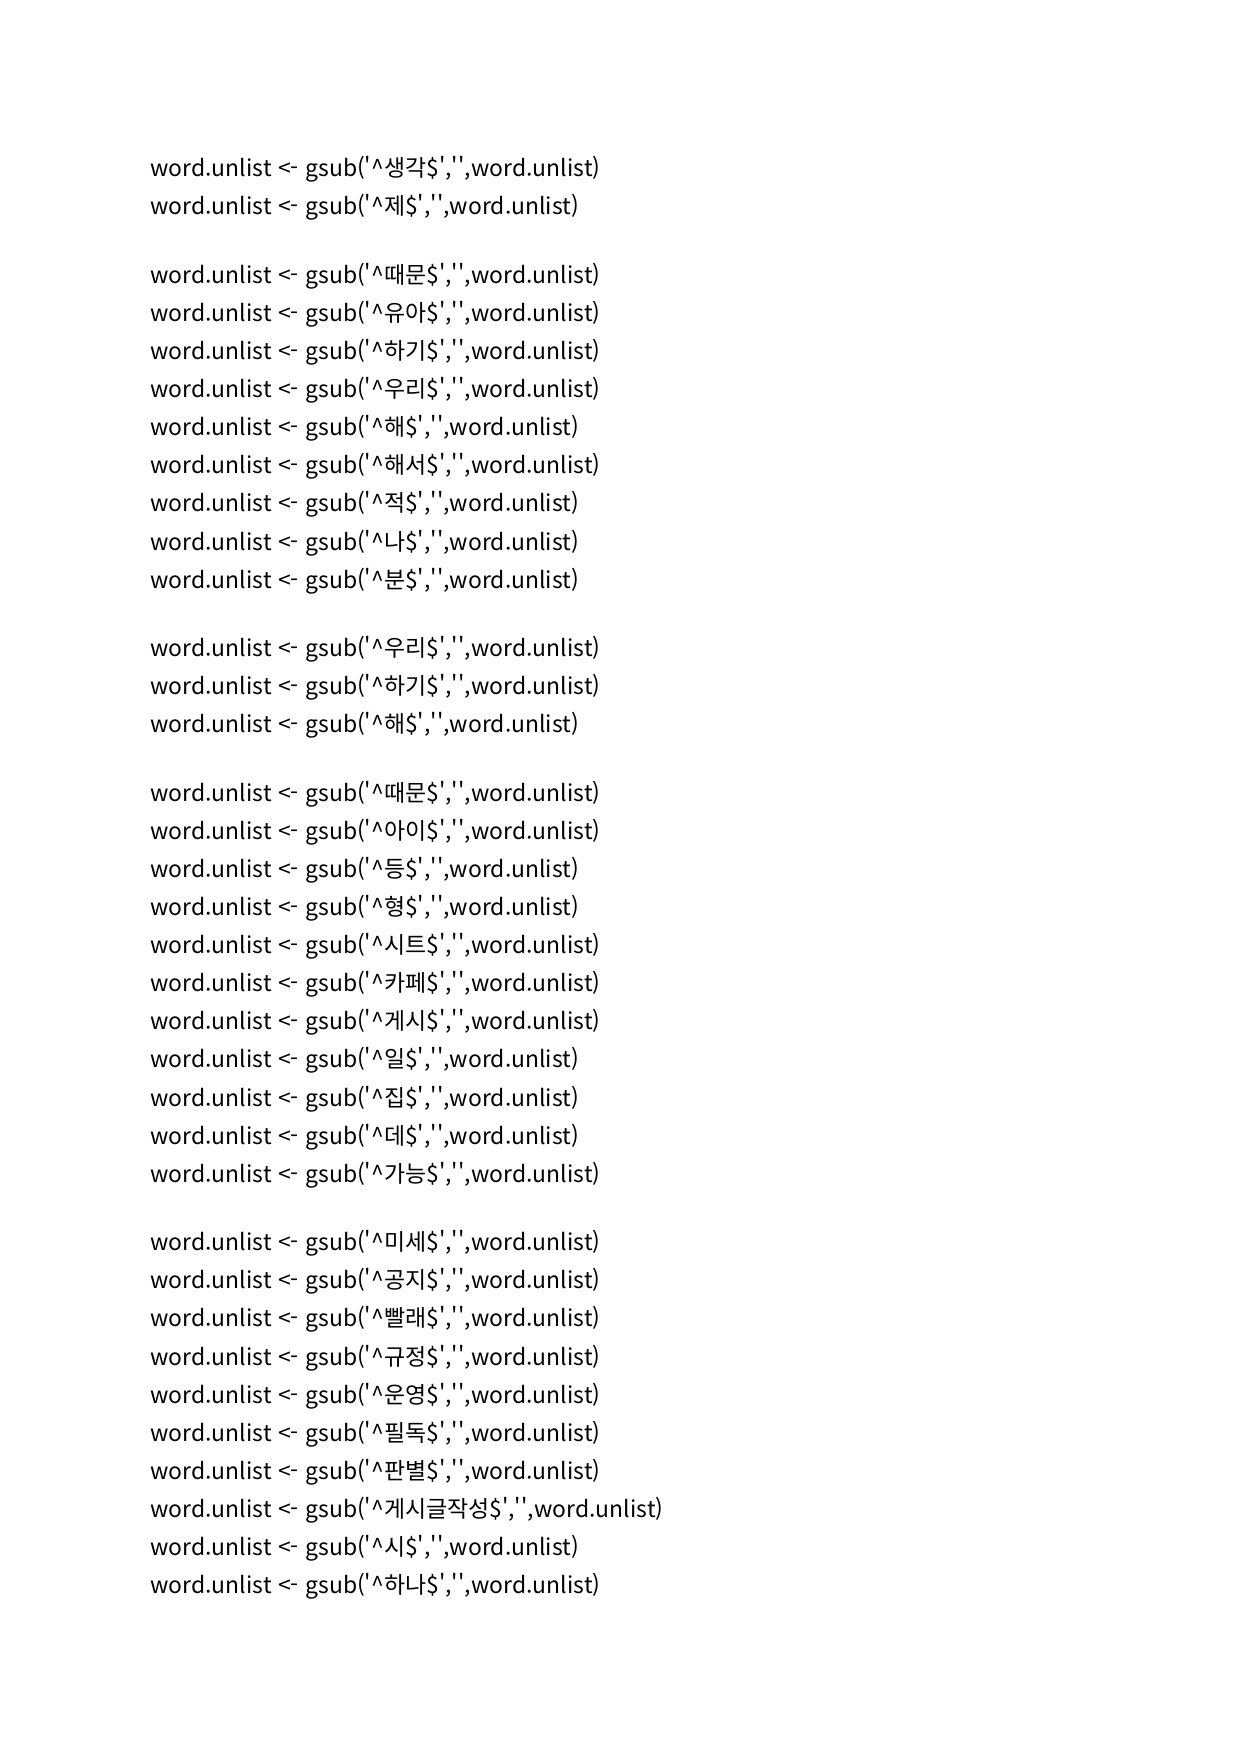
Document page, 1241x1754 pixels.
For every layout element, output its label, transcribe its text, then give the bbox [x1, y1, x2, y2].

text word.unlist <- gsub('^하기$','',word.unlist) [150, 668, 1090, 701]
text word.unlist <- gsub('^시$','',word.unlist) [150, 1529, 1090, 1562]
text word.unlist <- gsub('^제$','',word.unlist) [150, 188, 1090, 221]
text word.unlist <- gsub('^나$','',word.unlist) [150, 523, 1090, 557]
text word.unlist <- gsub('^집$','',word.unlist) [150, 1079, 1090, 1113]
text word.unlist <- gsub('^카페$','',word.unlist) [150, 965, 1090, 998]
text word.unlist <- gsub('^가능$','',word.unlist) [150, 1156, 1090, 1189]
text word.unlist <- gsub('^판별$','',word.unlist) [150, 1453, 1090, 1486]
text word.unlist <- gsub('^일$','',word.unlist) [150, 1041, 1090, 1074]
text word.unlist <- gsub('^분$','',word.unlist) [150, 561, 1090, 595]
text word.unlist <- gsub('^우리$','',word.unlist) [150, 630, 1090, 663]
text word.unlist <- gsub('^하기$','',word.unlist) [150, 333, 1090, 366]
text word.unlist <- gsub('^아이$','',word.unlist) [150, 812, 1090, 846]
text word.unlist <- gsub('^생각$','',word.unlist) [150, 150, 1090, 183]
text word.unlist <- gsub('^게시글작성$','',word.unlist) [150, 1491, 1090, 1524]
text word.unlist <- gsub('^필독$','',word.unlist) [150, 1414, 1090, 1448]
text word.unlist <- gsub('^시트$','',word.unlist) [150, 927, 1090, 960]
text word.unlist <- gsub('^때문$','',word.unlist) [150, 774, 1090, 808]
text word.unlist <- gsub('^우리$','',word.unlist) [150, 371, 1090, 404]
text word.unlist <- gsub('^규정$','',word.unlist) [150, 1338, 1090, 1372]
text word.unlist <- gsub('^하나$','',word.unlist) [150, 1567, 1090, 1600]
text word.unlist <- gsub('^적$','',word.unlist) [150, 485, 1090, 518]
text word.unlist <- gsub('^해$','',word.unlist) [150, 409, 1090, 442]
text word.unlist <- gsub('^운영$','',word.unlist) [150, 1376, 1090, 1410]
text word.unlist <- gsub('^유아$','',word.unlist) [150, 294, 1090, 328]
text word.unlist <- gsub('^데$','',word.unlist) [150, 1117, 1090, 1151]
text word.unlist <- gsub('^해서$','',word.unlist) [150, 447, 1090, 480]
text word.unlist <- gsub('^게시$','',word.unlist) [150, 1003, 1090, 1036]
text word.unlist <- gsub('^빨래$','',word.unlist) [150, 1300, 1090, 1333]
text word.unlist <- gsub('^때문$','',word.unlist) [150, 256, 1090, 290]
text word.unlist <- gsub('^형$','',word.unlist) [150, 889, 1090, 922]
text word.unlist <- gsub('^공지$','',word.unlist) [150, 1262, 1090, 1295]
text word.unlist <- gsub('^해$','',word.unlist) [150, 706, 1090, 739]
text word.unlist <- gsub('^등$','',word.unlist) [150, 851, 1090, 884]
text word.unlist <- gsub('^미세$','',word.unlist) [150, 1224, 1090, 1257]
